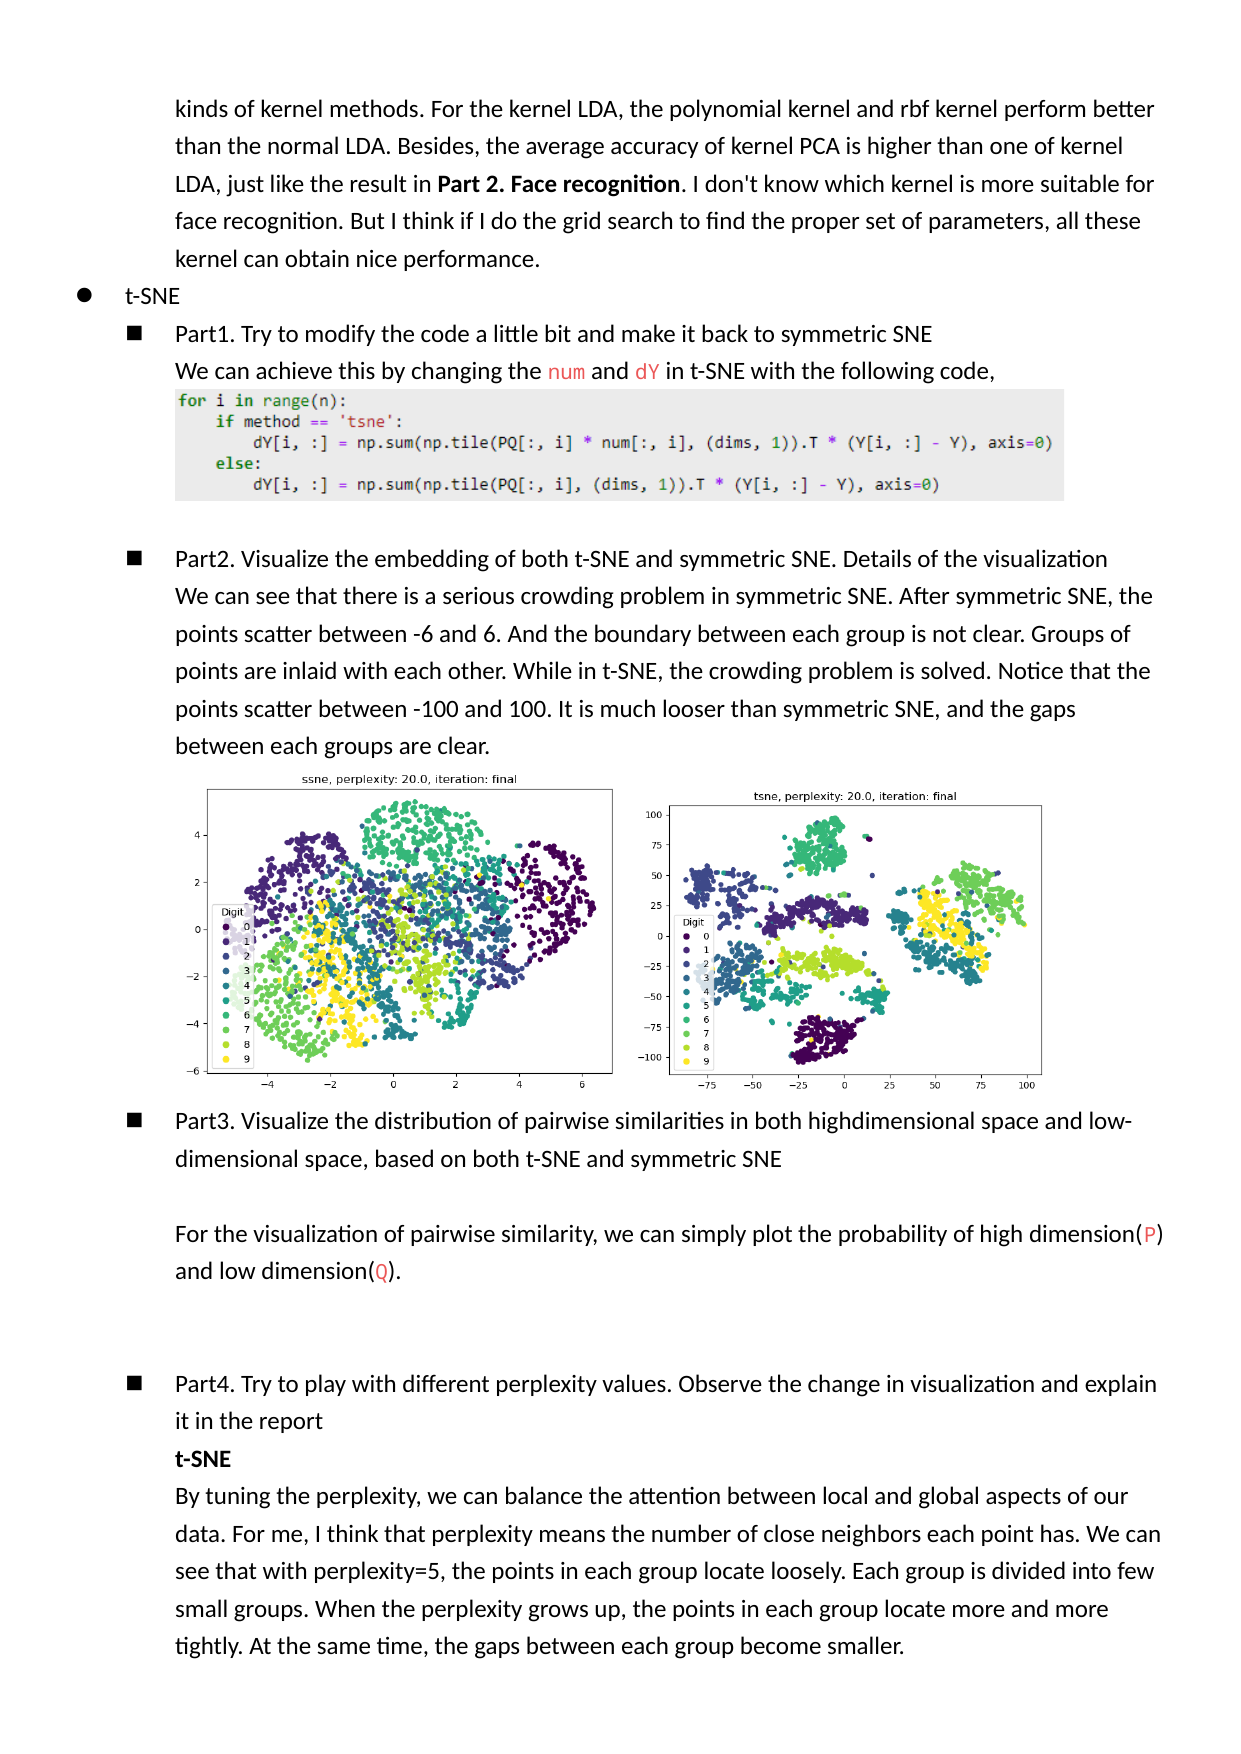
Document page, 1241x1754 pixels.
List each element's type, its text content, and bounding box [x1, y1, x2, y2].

list For the visualization of pairwise similarity, we can simply plot the probability of high dimension(P) and low dimension(Q). [175, 1214, 1165, 1289]
picture [175, 389, 1065, 501]
picture [627, 782, 1050, 1100]
list t-SNE [75, 277, 1165, 314]
list We can achieve this by changing the num and dY in t-SNE with the following code, [175, 352, 1165, 389]
list Part4. Try to play with different perplexity values. Observe the change in visualization and explain it in the report [125, 1364, 1165, 1439]
list We can see that there is a serious crowding problem in symmetric SNE. After symmetric SNE, the points scatter between -6 and 6. And the boundary between each group is not clear. Groups of points are inlaid with each other. While in t-SNE, the crowding problem is solved. Notice that the points scatter between -100 and 100. It is much looser than symmetric SNE, and the gaps between each groups are clear. [175, 577, 1165, 764]
list Part2. Visualize the embedding of both t-SNE and symmetric SNE. Details of the visualization [125, 539, 1165, 577]
list Part1. Try to modify the code a little bit and make it back to symmetric SNE [125, 314, 1165, 352]
list Part3. Visualize the distribution of pairwise similarities in both highdimensional space and low-dimensional space, based on both t-SNE and symmetric SNE [125, 1102, 1165, 1177]
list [175, 89, 1165, 277]
list By tuning the perplexity, we can balance the attention between local and global aspects of our data. For me, I think that perplexity means the number of close neighbors each point has. We can see that with perplexity=5, the points in each group locate loosely. Each group is divided into few small groups. When the perplexity grows up, the points in each group locate more and more tightly. At the same time, the gaps between each group become smaller. [175, 1477, 1165, 1664]
picture [175, 764, 622, 1100]
list t-SNE [175, 1439, 1165, 1477]
